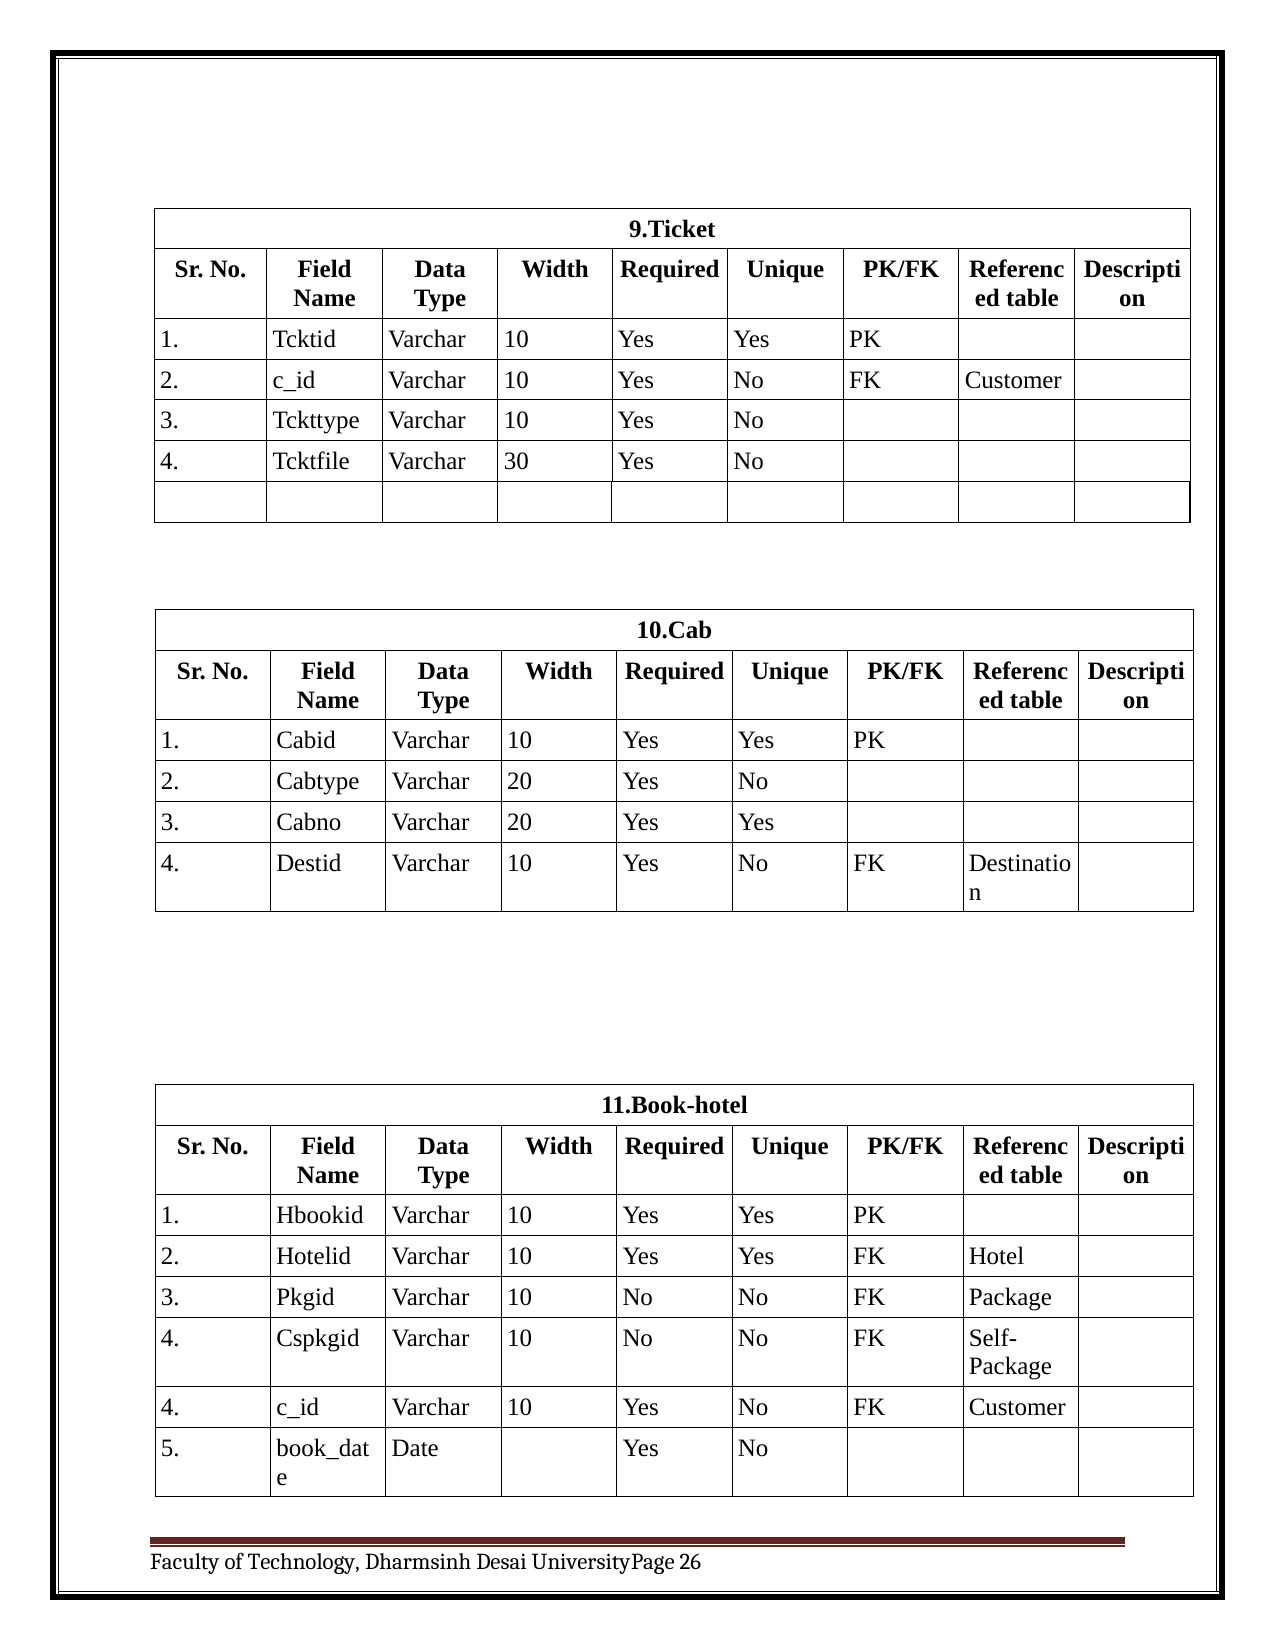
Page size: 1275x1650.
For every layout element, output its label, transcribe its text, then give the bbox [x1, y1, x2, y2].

table_cell Customer [959, 360, 1074, 399]
table_cell Referenced table [964, 651, 1078, 719]
table_cell 4. [156, 843, 270, 911]
table_cell Hotelid [271, 1236, 385, 1276]
table_cell 3. [156, 1277, 270, 1316]
table_cell [964, 802, 1078, 842]
table_cell No [733, 843, 847, 911]
table_cell Yes [617, 1195, 732, 1235]
table_cell PK [848, 720, 963, 760]
table_cell [1079, 1318, 1193, 1386]
table_cell Required [617, 1126, 732, 1194]
table_cell [1079, 761, 1193, 801]
table_cell 10 [502, 843, 616, 911]
table_cell No [728, 360, 843, 399]
table_cell Yes [613, 441, 727, 481]
table_cell Description [1079, 1126, 1193, 1194]
table_cell [1075, 319, 1190, 358]
table_cell Date [386, 1428, 501, 1496]
table_cell Yes [733, 1195, 847, 1235]
table_cell Varchar [386, 1236, 501, 1276]
table_cell [844, 441, 958, 481]
table_cell Yes [613, 319, 727, 358]
table_cell Varchar [383, 400, 497, 440]
table_cell 1. [156, 720, 270, 760]
table_cell No [733, 1387, 847, 1427]
table_cell Hotel [964, 1236, 1078, 1276]
table_cell Varchar [386, 843, 501, 911]
table_cell 20 [502, 761, 616, 801]
table_cell [1075, 400, 1190, 440]
table_cell Data Type [383, 249, 497, 318]
table_cell Yes [728, 319, 843, 358]
table_cell [959, 319, 1074, 358]
table_cell Yes [617, 802, 732, 842]
table_cell c_id [267, 360, 382, 399]
table_cell No [617, 1318, 732, 1386]
table_cell PK/FK [848, 651, 963, 719]
table_cell Self-Package [964, 1318, 1078, 1386]
table_cell Data Type [386, 651, 501, 719]
table_cell 1. [156, 1195, 270, 1235]
table_cell [964, 720, 1078, 760]
table_cell [959, 400, 1074, 440]
table_cell PK [848, 1195, 963, 1235]
table_cell Yes [733, 1236, 847, 1276]
table_cell [848, 802, 963, 842]
table_cell [848, 1428, 963, 1496]
table_cell Yes [617, 843, 732, 911]
table_cell 1. [155, 319, 266, 358]
table_cell Cabtype [271, 761, 385, 801]
table_cell Customer [964, 1387, 1078, 1427]
table_cell [1079, 720, 1193, 760]
table_cell [959, 441, 1074, 481]
table_cell 4. [156, 1318, 270, 1386]
table_cell 10 [502, 1318, 616, 1386]
table_cell No [733, 1318, 847, 1386]
table_cell No [617, 1277, 732, 1316]
table_cell Destid [271, 843, 385, 911]
table_cell Pkgid [271, 1277, 385, 1316]
table_cell 4. [155, 441, 266, 481]
table_cell 5. [156, 1428, 270, 1496]
table_cell Yes [733, 802, 847, 842]
table_cell [267, 482, 382, 522]
table_header 11.Book-hotel [156, 1085, 1193, 1125]
table_cell Varchar [383, 319, 497, 358]
table_cell 10 [502, 1236, 616, 1276]
table_cell Sr. No. [156, 1126, 270, 1194]
table_cell Tcktfile [267, 441, 382, 481]
table_cell Tckttype [267, 400, 382, 440]
table_header 10.Cab [156, 610, 1193, 650]
table_cell [844, 482, 958, 522]
table_cell FK [848, 1277, 963, 1316]
table_cell Hbookid [271, 1195, 385, 1235]
table_cell [502, 1428, 616, 1496]
table_cell Varchar [386, 802, 501, 842]
table_cell [964, 1195, 1078, 1235]
table_cell Varchar [386, 1277, 501, 1316]
table_cell Field Name [271, 651, 385, 719]
table_cell [964, 1428, 1078, 1496]
table_cell [848, 761, 963, 801]
table_cell Yes [617, 1428, 732, 1496]
table_cell Required [617, 651, 732, 719]
table_cell Varchar [383, 441, 497, 481]
table_cell Description [1079, 651, 1193, 719]
table_cell Varchar [386, 1195, 501, 1235]
table_cell [1079, 1387, 1193, 1427]
table_cell 30 [498, 441, 612, 481]
table_cell Destination [964, 843, 1078, 911]
table_cell 2. [156, 761, 270, 801]
table_cell Yes [613, 400, 727, 440]
table_cell [844, 400, 958, 440]
table_cell 2. [156, 1236, 270, 1276]
table_cell Width [502, 1126, 616, 1194]
table_cell [383, 482, 497, 522]
table_cell Package [964, 1277, 1078, 1316]
table_cell 10 [498, 319, 612, 358]
table_cell Varchar [386, 1318, 501, 1386]
table_cell Yes [613, 360, 727, 399]
table_cell 10 [502, 1277, 616, 1316]
table_cell No [733, 1428, 847, 1496]
table_cell book_date [271, 1428, 385, 1496]
table_cell Unique [733, 651, 847, 719]
table_cell Data Type [386, 1126, 501, 1194]
table_cell Yes [617, 761, 732, 801]
table_cell c_id [271, 1387, 385, 1427]
table_cell [959, 482, 1074, 522]
table_cell Varchar [386, 720, 501, 760]
table_cell No [733, 761, 847, 801]
table_cell [1079, 1195, 1193, 1235]
table_cell Yes [617, 1387, 732, 1427]
table_cell FK [848, 1236, 963, 1276]
table_cell Yes [617, 1236, 732, 1276]
table_cell Required [613, 249, 727, 318]
table_cell [728, 482, 843, 522]
table_cell 4. [156, 1387, 270, 1427]
table_cell [1079, 802, 1193, 842]
table_cell [1075, 360, 1190, 399]
table_cell FK [848, 1318, 963, 1386]
table_cell Field Name [271, 1126, 385, 1194]
table_cell Unique [728, 249, 843, 318]
table_cell 10 [502, 1387, 616, 1427]
table_cell PK/FK [844, 249, 958, 318]
table_cell [1079, 1277, 1193, 1316]
table_cell Cspkgid [271, 1318, 385, 1386]
table_cell [1079, 843, 1193, 911]
table_cell FK [844, 360, 958, 399]
table_cell Referenced table [964, 1126, 1078, 1194]
table_cell Cabid [271, 720, 385, 760]
table_cell PK/FK [848, 1126, 963, 1194]
table_cell [1079, 1236, 1193, 1276]
table_cell FK [848, 843, 963, 911]
table_cell Tcktid [267, 319, 382, 358]
table_cell 20 [502, 802, 616, 842]
table_cell Unique [733, 1126, 847, 1194]
table_cell 10 [502, 720, 616, 760]
table_cell [1075, 482, 1189, 522]
table_cell 10 [498, 360, 612, 399]
table_cell [1075, 441, 1190, 481]
table_cell [1079, 1428, 1193, 1496]
table_cell No [728, 400, 843, 440]
table_header 9.Ticket [155, 209, 1190, 248]
table_cell Referenced table [959, 249, 1074, 318]
table_cell 10 [502, 1195, 616, 1235]
table_cell 3. [156, 802, 270, 842]
table_cell Cabno [271, 802, 385, 842]
table_cell FK [848, 1387, 963, 1427]
table_cell Yes [733, 720, 847, 760]
table_cell Sr. No. [155, 249, 266, 318]
table_cell No [728, 441, 843, 481]
table_cell 3. [155, 400, 266, 440]
table_cell 2. [155, 360, 266, 399]
table_cell Yes [617, 720, 732, 760]
table_cell PK [844, 319, 958, 358]
table_cell Description [1075, 249, 1190, 318]
table_cell 10 [498, 400, 612, 440]
table_cell Width [502, 651, 616, 719]
table_cell Varchar [386, 1387, 501, 1427]
table_cell [612, 482, 727, 522]
table_cell Varchar [383, 360, 497, 399]
table_cell No [733, 1277, 847, 1316]
table_cell [964, 761, 1078, 801]
table_cell [498, 482, 611, 522]
table_cell Width [498, 249, 612, 318]
table_cell Field Name [267, 249, 382, 318]
table_cell [155, 482, 266, 522]
table_cell Varchar [386, 761, 501, 801]
table_cell Sr. No. [156, 651, 270, 719]
